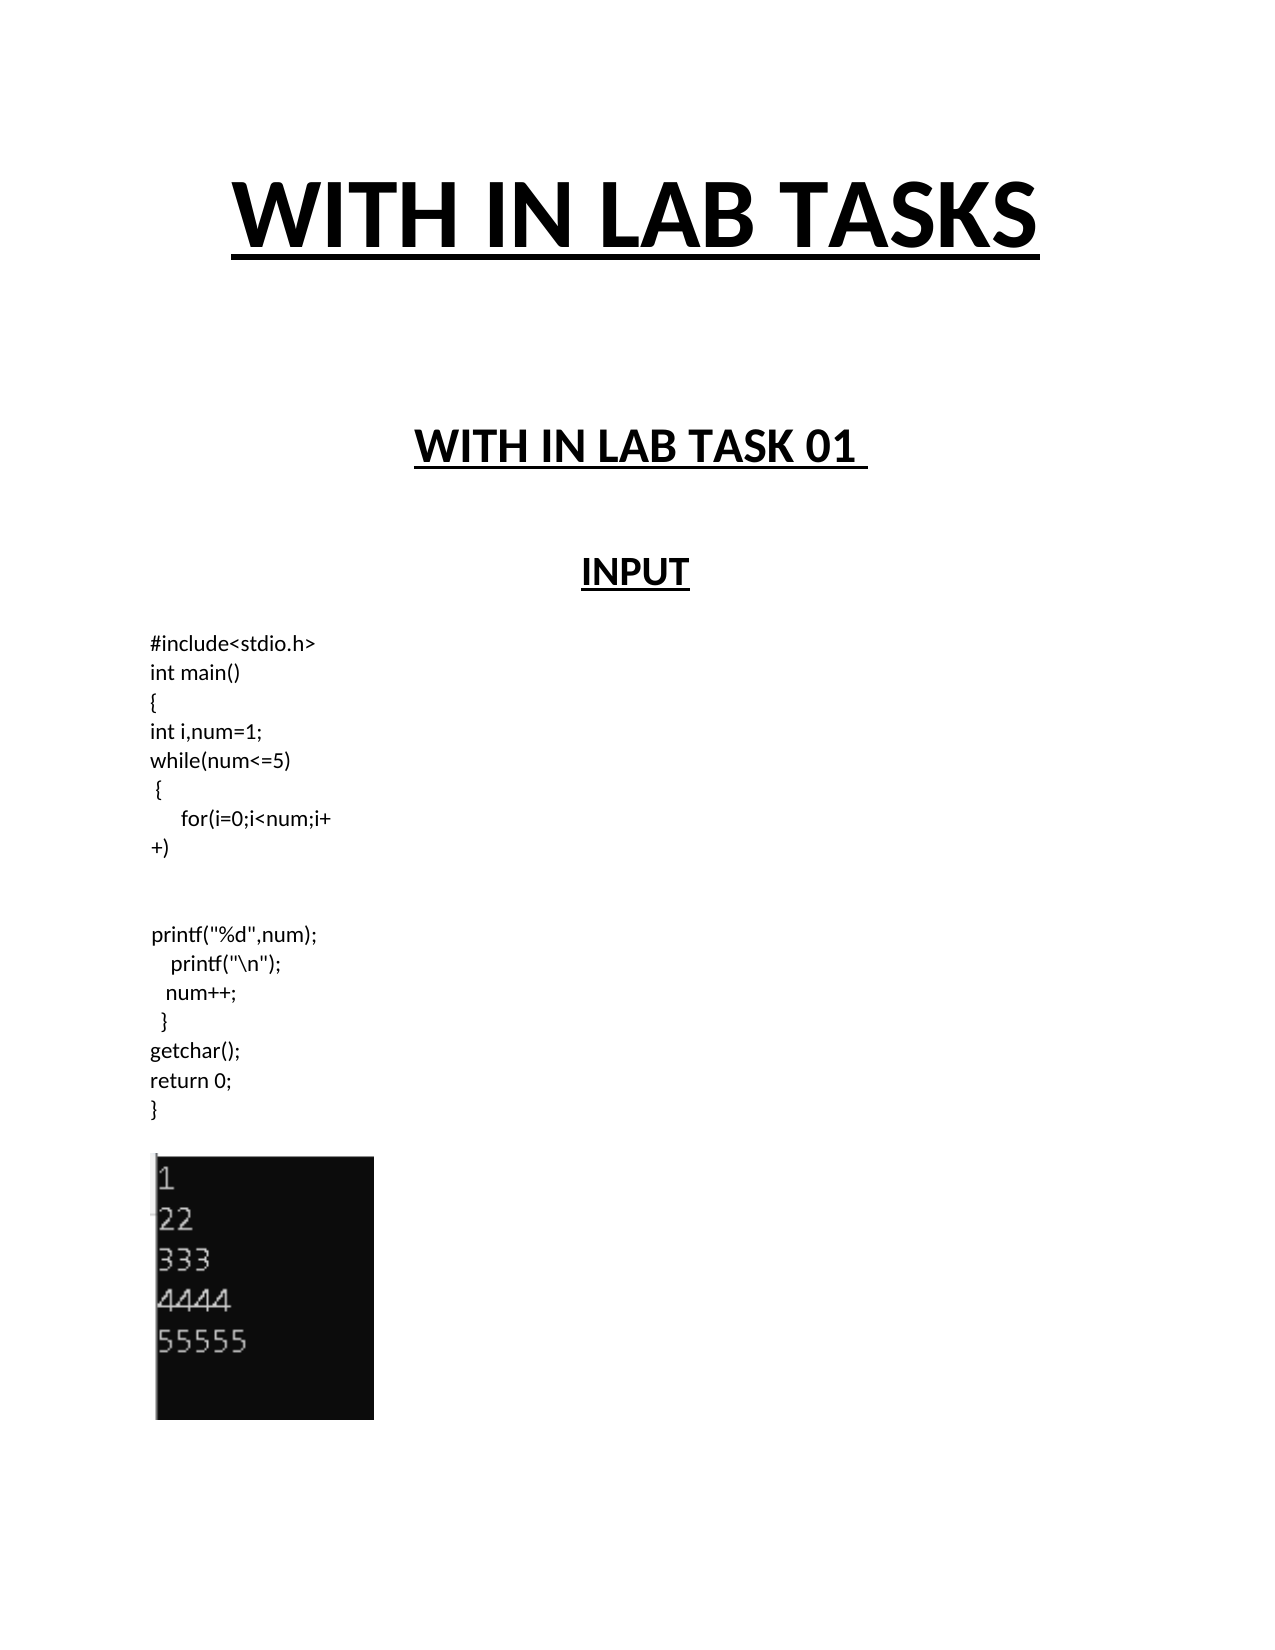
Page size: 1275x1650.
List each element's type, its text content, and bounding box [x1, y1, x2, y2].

text WITH IN LAB TASKS [150, 150, 1120, 272]
text getchar(); [150, 1037, 341, 1065]
text #include<stdio.h> [150, 629, 341, 657]
text for(i=0;i<num;i++) [150, 804, 341, 861]
text while(num<=5) [150, 746, 341, 774]
text { [150, 688, 341, 716]
text int i,num=1; [150, 717, 341, 745]
picture [150, 1153, 374, 1420]
text INPUT [150, 545, 1120, 596]
text } [150, 1007, 341, 1036]
text } [150, 1095, 341, 1123]
text int main() [150, 658, 341, 686]
text return 0; [150, 1066, 341, 1094]
text printf("\n"); [150, 949, 341, 977]
text { [150, 775, 341, 803]
text num++; [150, 978, 341, 1006]
text WITH IN LAB TASK 01 [150, 413, 1120, 474]
text printf("%d",num); [150, 862, 341, 948]
